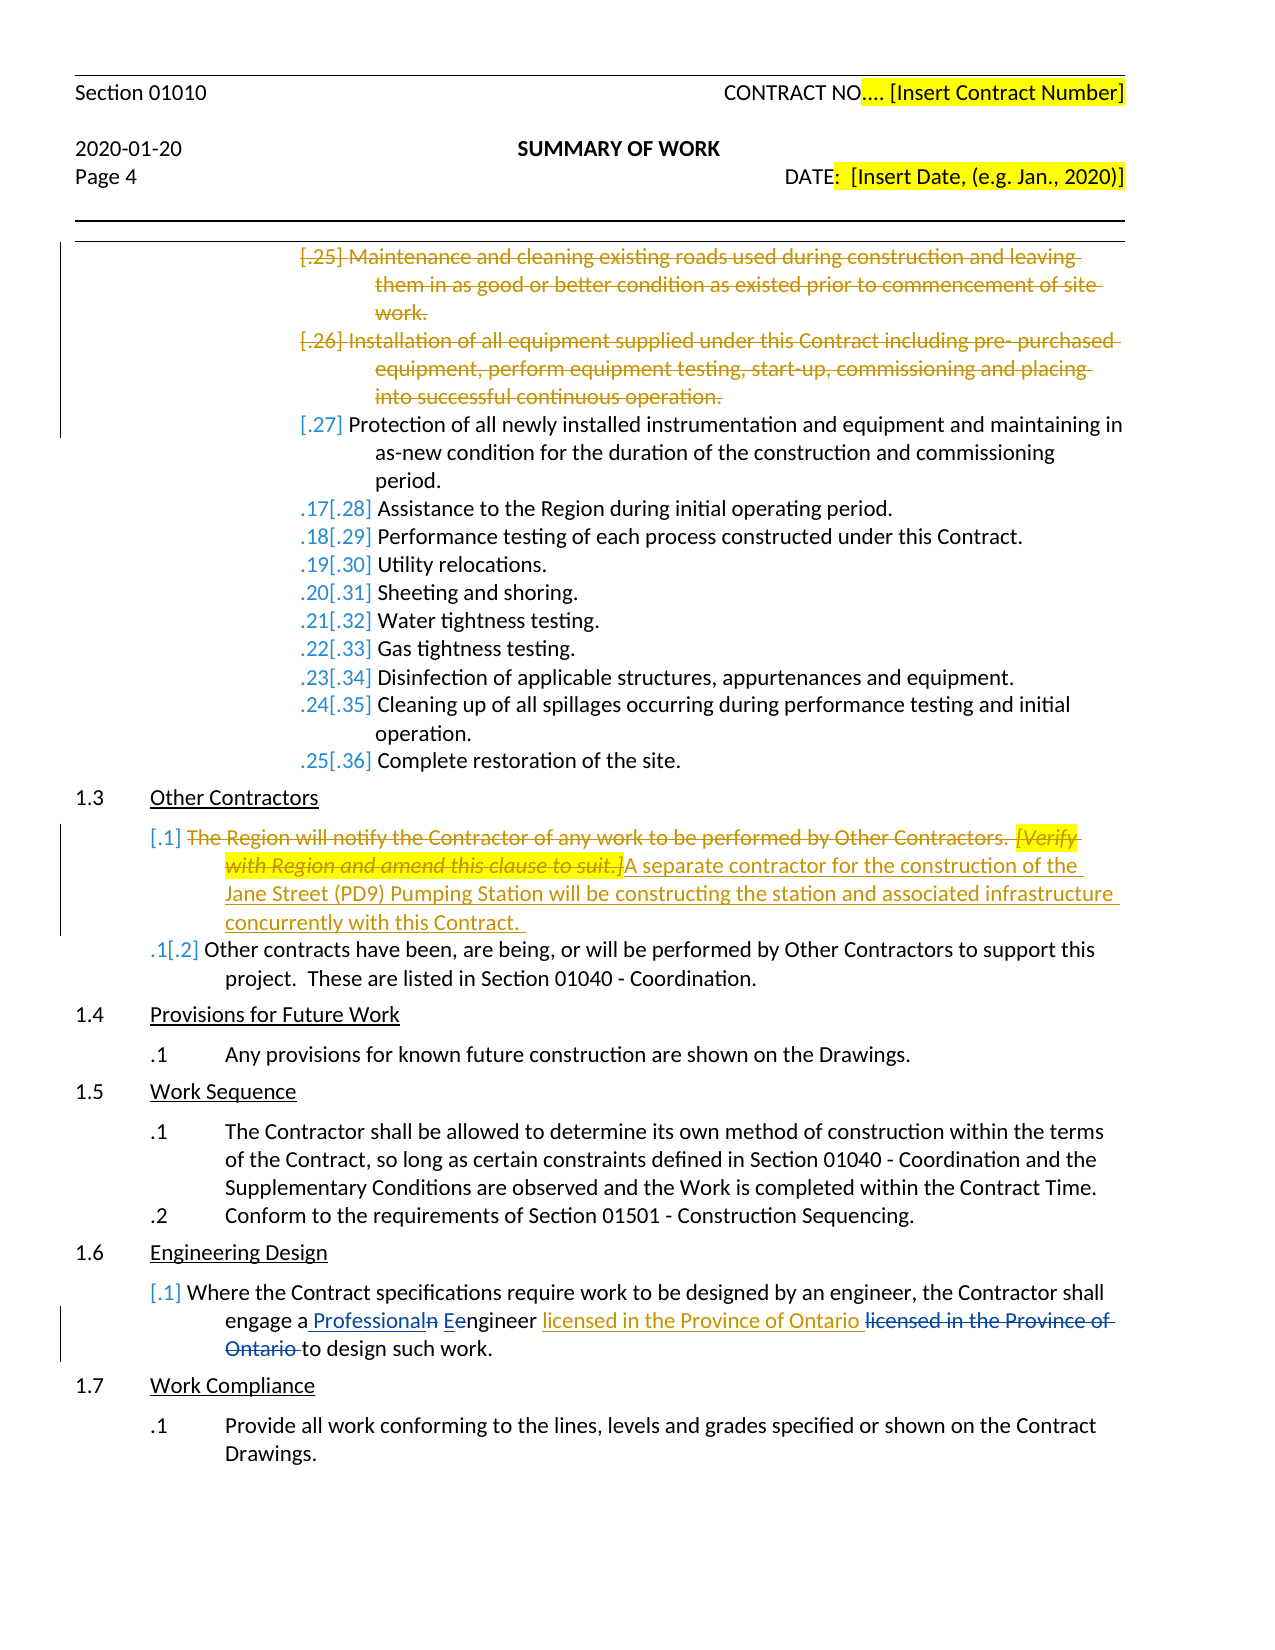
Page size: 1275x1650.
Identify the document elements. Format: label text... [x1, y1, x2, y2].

subtitle Water tightness testing. [300, 607, 1125, 634]
subtitle Cleaning up of all spillages occurring during performance testing and initial operation. [300, 691, 1125, 747]
subtitle Any provisions for known future construction are shown on the Drawings. [150, 1041, 1125, 1068]
subtitle Assistance to the Region during initial operating period. [300, 494, 1125, 522]
subtitle Engineering Design [75, 1238, 1125, 1266]
subtitle Provide all work conforming to the lines, levels and grades specified or shown on the Contract Drawings. [150, 1411, 1125, 1467]
subtitle Performance testing of each process constructed under this Contract. [300, 522, 1125, 551]
subtitle Gas tightness testing. [300, 634, 1125, 663]
subtitle The Contractor shall be allowed to determine its own method of construction within the terms of the Contract, so long as certain constraints defined in Section 01040 - Coordination and the Supplementary Conditions are observed and the Work is completed within the Contract Time. [150, 1117, 1125, 1201]
subtitle Protection of all newly installed instrumentation and equipment and maintaining in as-new condition for the duration of the construction and commissioning period. [300, 410, 1125, 494]
subtitle Sheeting and shoring. [300, 578, 1125, 607]
subtitle Disinfection of applicable structures, appurtenances and equipment. [300, 663, 1125, 691]
subtitle Conform to the requirements of Section 01501 - Construction Sequencing. [150, 1201, 1125, 1229]
subtitle Where the Contract specifications require work to be designed by an engineer, the Contractor shall engage a ngineer to design such work. [150, 1278, 1125, 1362]
subtitle Complete restoration of the site. [300, 747, 1125, 775]
subtitle Utility relocations. [300, 551, 1125, 578]
subtitle Provisions for Future Work [75, 1000, 1125, 1028]
subtitle Other Contractors [75, 783, 1125, 811]
subtitle Work Sequence [75, 1077, 1125, 1105]
subtitle Other contracts have been, are being, or will be performed by Other Contractors to support this project. These are listed in Section 01040 - Coordination. [150, 936, 1125, 992]
subtitle Work Compliance [75, 1371, 1125, 1399]
